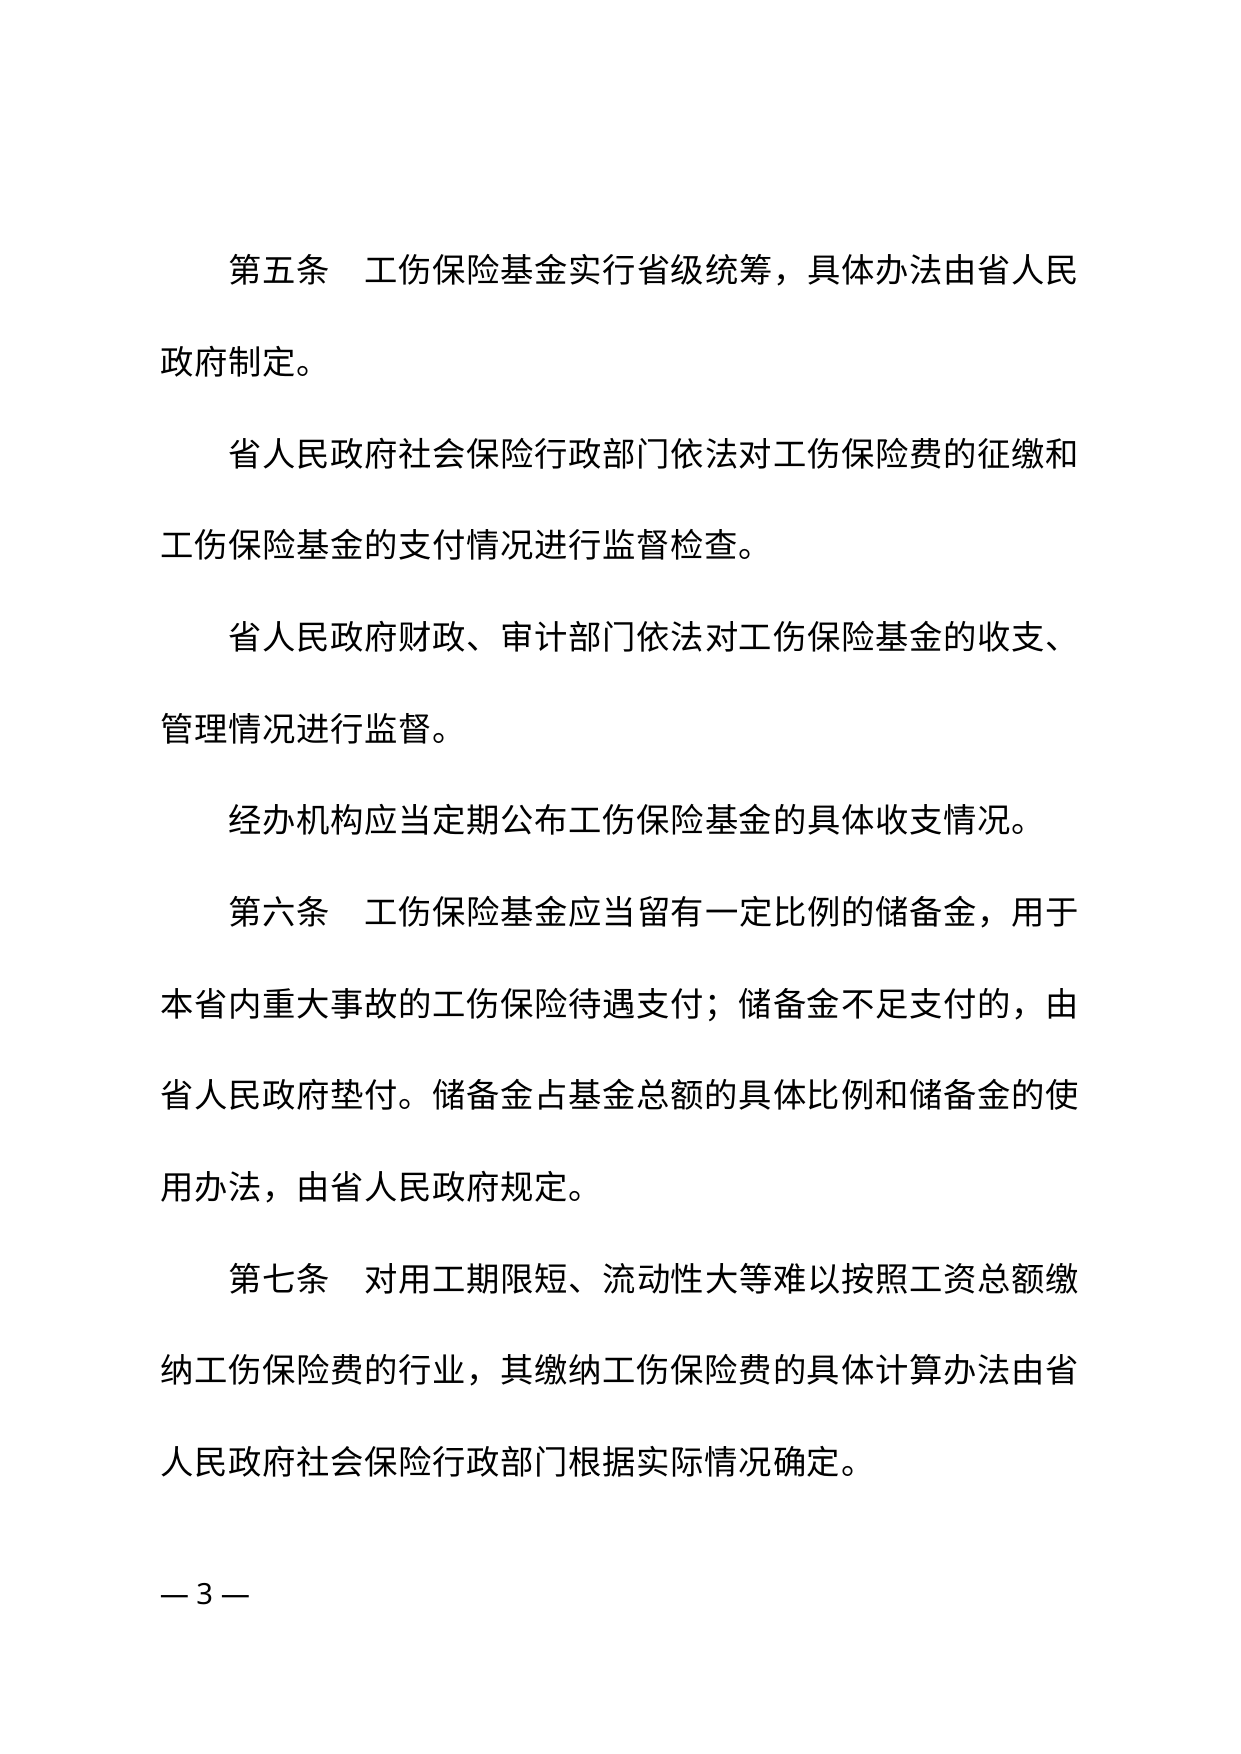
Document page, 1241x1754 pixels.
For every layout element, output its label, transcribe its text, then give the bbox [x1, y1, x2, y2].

text 第六条 工伤保险基金应当留有一定比例的储备金，用于本省内重大事故的工伤保险待遇支付；储备金不足支付的，由省人民政府垫付。储备金占基金总额的具体比例和储备金的使用办法，由省人民政府规定。 [160, 864, 1080, 1231]
text 经办机构应当定期公布工伤保险基金的具体收支情况。 [160, 772, 1080, 864]
text 省人民政府社会保险行政部门依法对工伤保险费的征缴和工伤保险基金的支付情况进行监督检查。 [160, 406, 1080, 589]
text 省人民政府财政、审计部门依法对工伤保险基金的收支、管理情况进行监督。 [160, 589, 1080, 772]
text 第七条 对用工期限短、流动性大等难以按照工资总额缴纳工伤保险费的行业，其缴纳工伤保险费的具体计算办法由省人民政府社会保险行政部门根据实际情况确定。 [160, 1231, 1080, 1506]
text 第五条 工伤保险基金实行省级统筹，具体办法由省人民政府制定。 [160, 222, 1080, 406]
